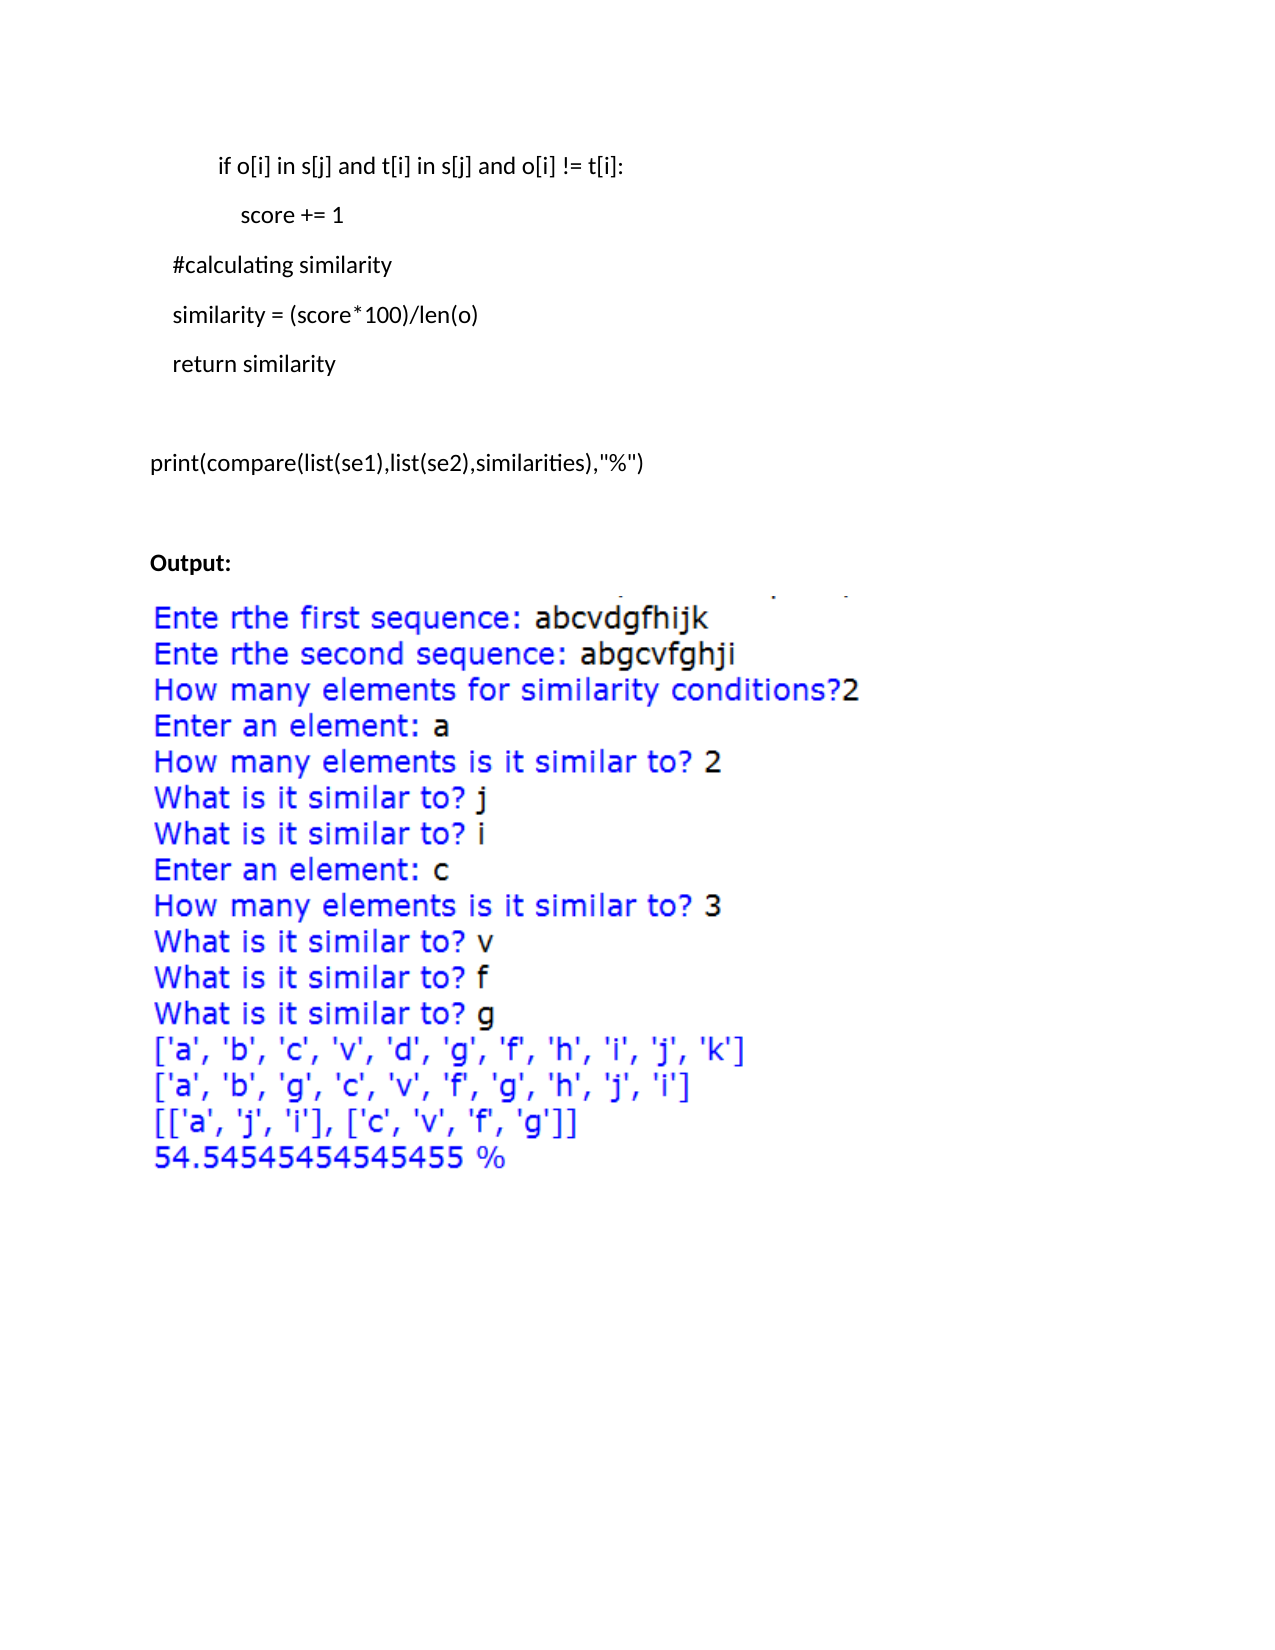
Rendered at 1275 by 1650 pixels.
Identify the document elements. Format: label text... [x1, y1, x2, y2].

text score += 1 [150, 199, 1125, 230]
text similarity = (score*100)/len(o) [150, 299, 1125, 329]
text print(compare(list(se1),list(se2),similarities),"%") [150, 447, 1125, 478]
picture [150, 596, 889, 1173]
text #calculating similarity [150, 249, 1125, 280]
text return similarity [150, 348, 1125, 379]
text Output: [150, 547, 1125, 577]
text if o[i] in s[j] and t[i] in s[j] and o[i] != t[i]: [150, 150, 1125, 181]
